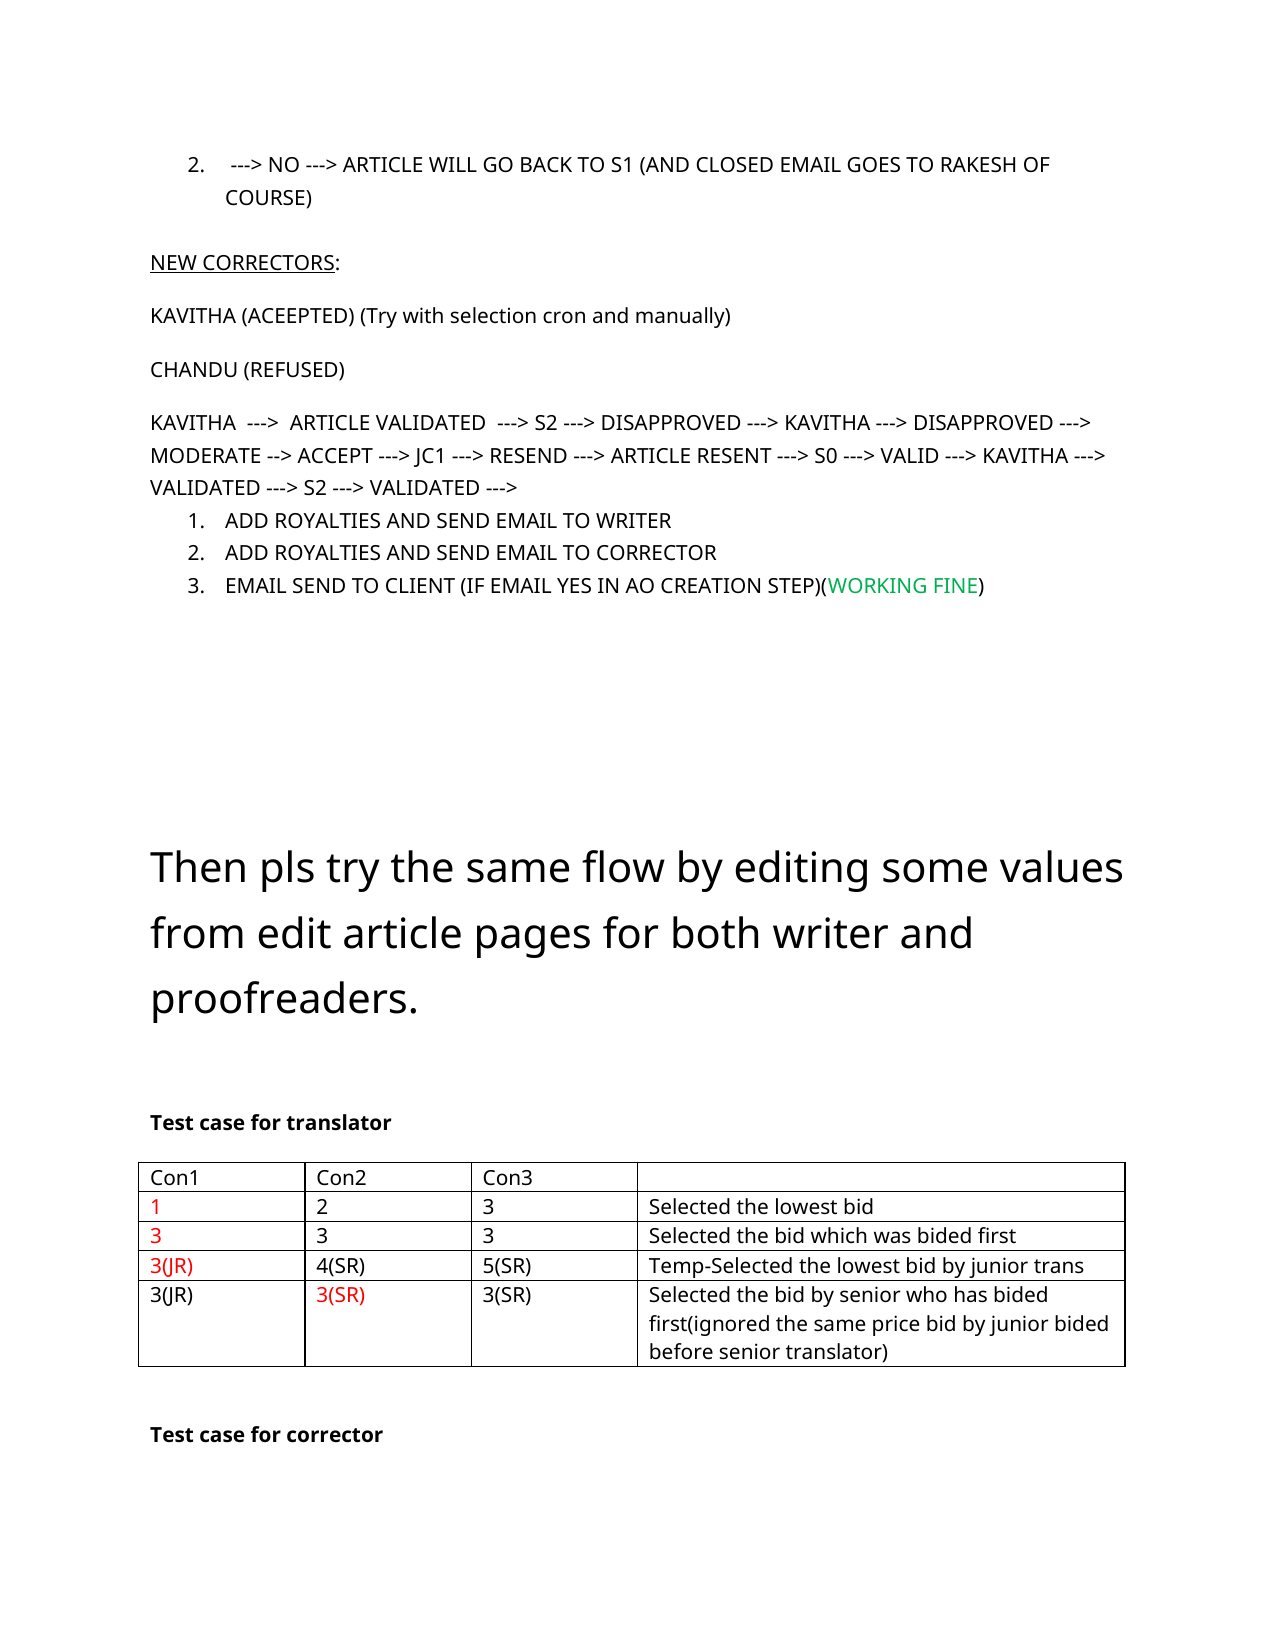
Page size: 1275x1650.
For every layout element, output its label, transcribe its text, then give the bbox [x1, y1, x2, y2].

table_cell Selected the bid by senior who has bided first(ignored the same price bid by junior bided before senior translator) [638, 1281, 1124, 1366]
text CHANDU (REFUSED) [150, 355, 1125, 383]
table_cell 3 [306, 1222, 471, 1250]
table_cell 3(JR) [139, 1251, 304, 1279]
table_header Con1 [139, 1163, 304, 1191]
table_cell 2 [306, 1192, 471, 1221]
table_cell 3(SR) [306, 1281, 471, 1366]
table_cell 1 [139, 1192, 304, 1221]
list KAVITHA ---> ARTICLE VALIDATED ---> S2 ---> DISAPPROVED ---> KAVITHA ---> DISAPPROVED ---> MODERATE --> ACCEPT ---> JC1 ---> RESEND ---> ARTICLE RESENT ---> S0 ---> VALID ---> KAVITHA ---> VALIDATED ---> S2 ---> VALIDATED ---> [150, 408, 1125, 502]
table_cell 3(SR) [472, 1281, 637, 1366]
table_header Con2 [306, 1163, 471, 1191]
table_header [638, 1163, 1124, 1191]
table_cell Temp-Selected the lowest bid by junior trans [638, 1251, 1124, 1279]
table_cell Selected the bid which was bided first [638, 1222, 1124, 1250]
table_cell 5(SR) [472, 1251, 637, 1279]
table_cell 4(SR) [306, 1251, 471, 1279]
text Then pls try the same flow by editing some values from edit article pages for both writer and proofreaders. [150, 838, 1125, 1026]
text Test case for translator [150, 1108, 1125, 1137]
table_cell 3 [472, 1192, 637, 1221]
list EMAIL SEND TO CLIENT (IF EMAIL YES IN AO CREATION STEP)(WORKING FINE) [187, 571, 1125, 599]
text Test case for corrector [150, 1420, 1125, 1449]
text KAVITHA (ACEEPTED) (Try with selection cron and manually) [150, 301, 1125, 330]
table_cell 3 [472, 1222, 637, 1250]
list ADD ROYALTIES AND SEND EMAIL TO WRITER [187, 506, 1125, 534]
table_cell Selected the lowest bid [638, 1192, 1124, 1221]
list ---> NO ---> ARTICLE WILL GO BACK TO S1 (AND CLOSED EMAIL GOES TO RAKESH OF COURSE) [187, 150, 1125, 211]
list ADD ROYALTIES AND SEND EMAIL TO CORRECTOR [187, 538, 1125, 567]
table_cell 3 [139, 1222, 304, 1250]
table_header Con3 [472, 1163, 637, 1191]
table_cell 3(JR) [139, 1281, 304, 1366]
list NEW CORRECTORS: [150, 248, 1125, 276]
